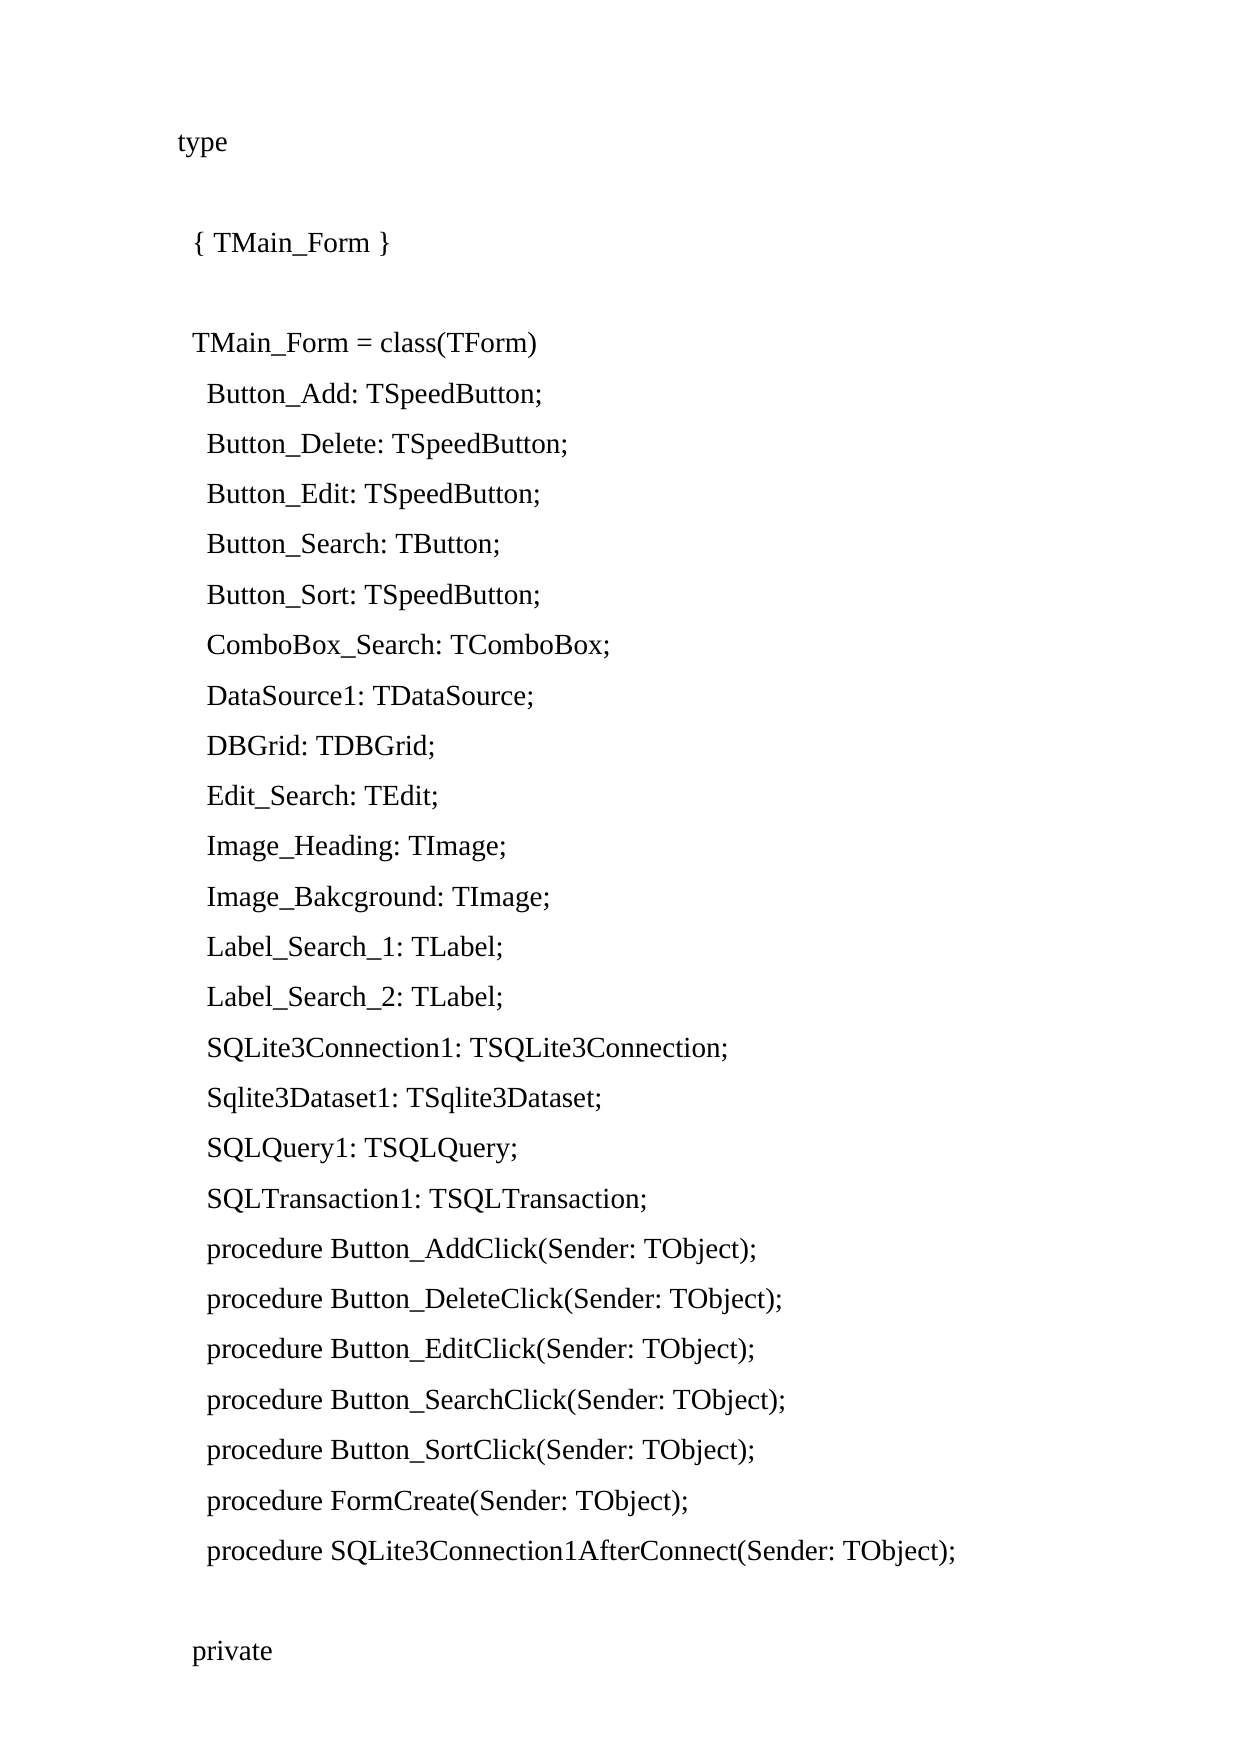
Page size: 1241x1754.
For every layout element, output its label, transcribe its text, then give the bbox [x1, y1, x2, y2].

text procedure Button_SortClick(Sender: TObject); [177, 1432, 1152, 1466]
text Button_Delete: TSpeedButton; [177, 426, 1152, 459]
text Button_Add: TSpeedButton; [177, 376, 1152, 409]
text Edit_Search: TEdit; [177, 778, 1152, 812]
text Sqlite3Dataset1: TSqlite3Dataset; [177, 1080, 1152, 1114]
text procedure Button_EditClick(Sender: TObject); [177, 1332, 1152, 1365]
text Image_Bakcground: TImage; [177, 879, 1152, 912]
text procedure Button_AddClick(Sender: TObject); [177, 1231, 1152, 1264]
text Button_Edit: TSpeedButton; [177, 476, 1152, 510]
text Label_Search_1: TLabel; [177, 929, 1152, 963]
text procedure SQLite3Connection1AfterConnect(Sender: TObject); [177, 1533, 1152, 1566]
text SQLQuery1: TSQLQuery; [177, 1130, 1152, 1164]
text ComboBox_Search: TComboBox; [177, 627, 1152, 661]
text Label_Search_2: TLabel; [177, 979, 1152, 1013]
text type [177, 124, 1152, 158]
text procedure Button_SearchClick(Sender: TObject); [177, 1382, 1152, 1416]
text { TMain_Form } [177, 225, 1152, 258]
text DBGrid: TDBGrid; [177, 728, 1152, 761]
text Button_Sort: TSpeedButton; [177, 577, 1152, 611]
text procedure FormCreate(Sender: TObject); [177, 1483, 1152, 1516]
text TMain_Form = class(TForm) [177, 325, 1152, 359]
text DataSource1: TDataSource; [177, 678, 1152, 711]
text SQLTransaction1: TSQLTransaction; [177, 1181, 1152, 1214]
text Button_Search: TButton; [177, 527, 1152, 560]
text private [177, 1633, 1152, 1667]
text procedure Button_DeleteClick(Sender: TObject); [177, 1281, 1152, 1315]
text SQLite3Connection1: TSQLite3Connection; [177, 1030, 1152, 1063]
text Image_Heading: TImage; [177, 828, 1152, 862]
